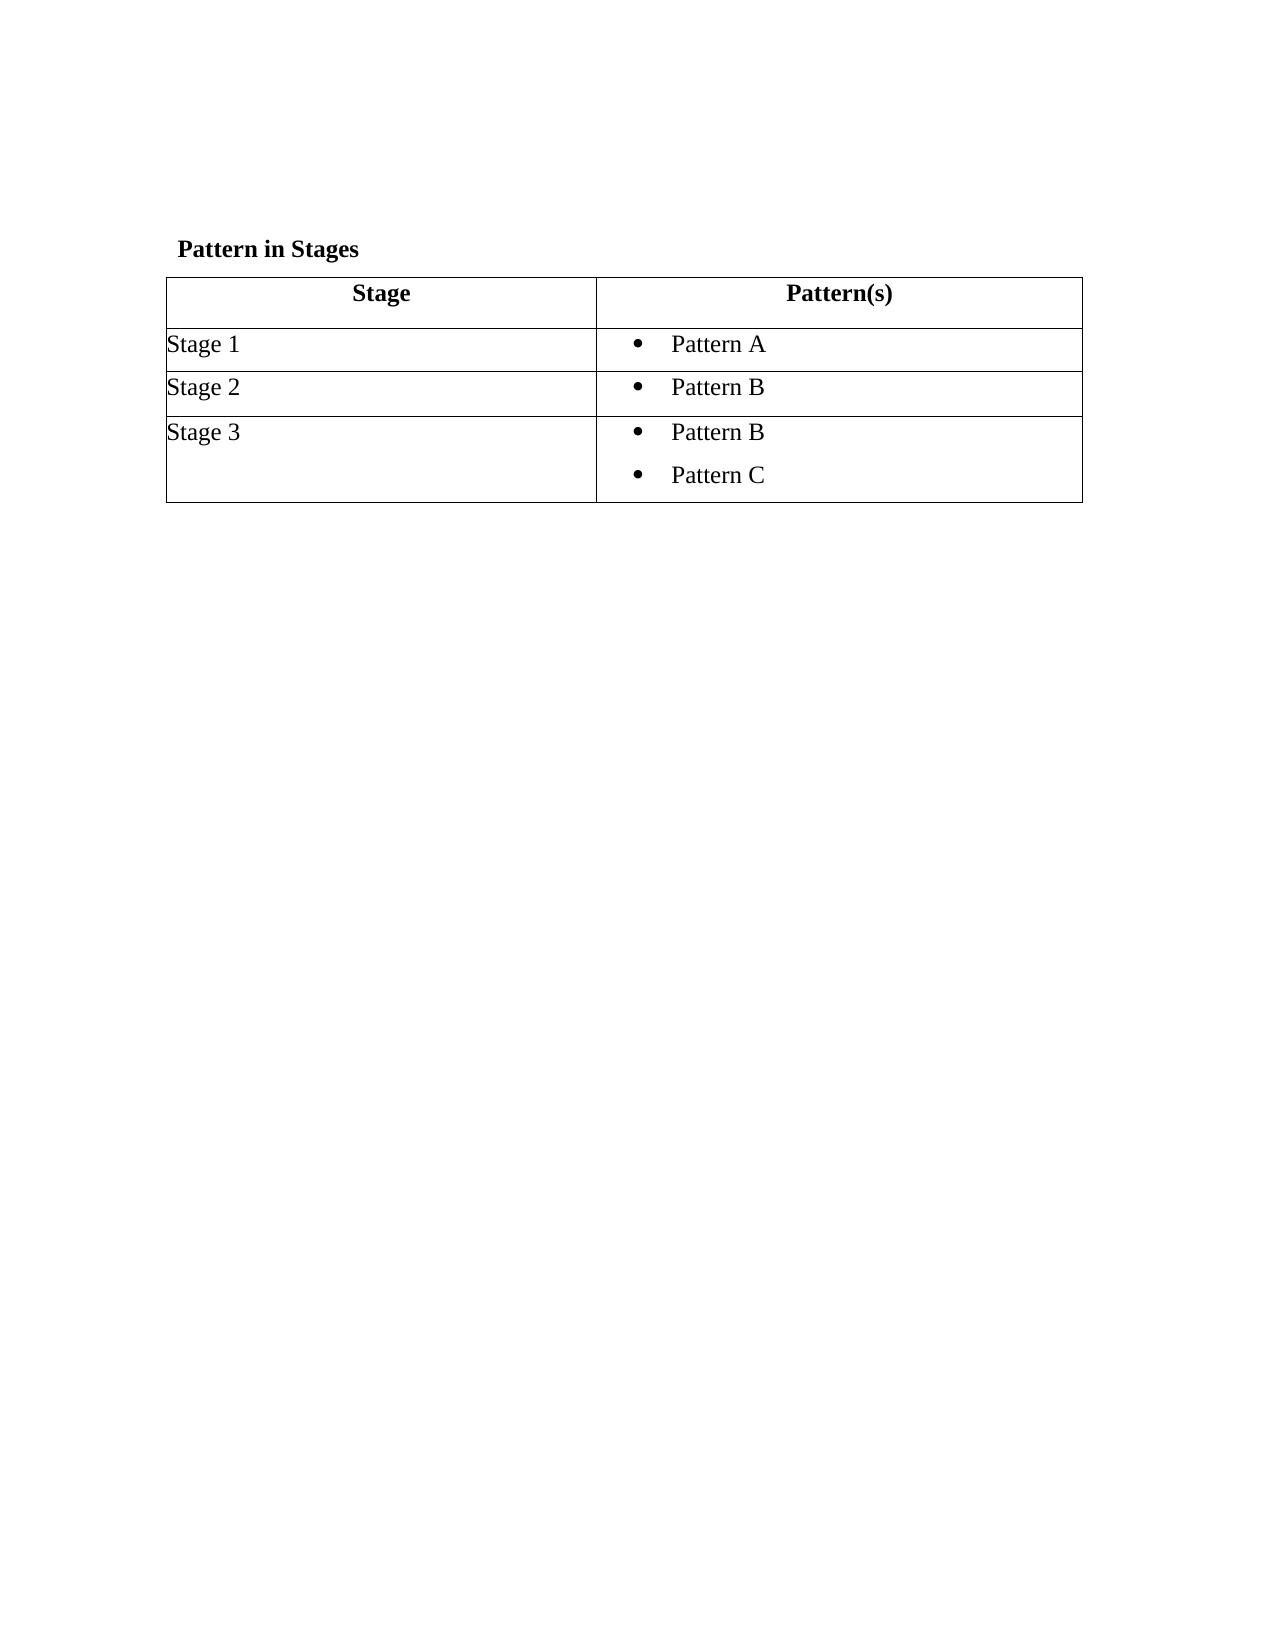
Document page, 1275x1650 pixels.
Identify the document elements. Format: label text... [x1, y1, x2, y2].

table_header Pattern(s) [597, 278, 1082, 328]
table_cell Stage 2 [167, 372, 596, 416]
text Pattern in Stages [177, 234, 1127, 263]
table_cell Stage 3 [167, 417, 596, 502]
table_cell Pattern B [597, 372, 1082, 416]
table_cell Pattern B Pattern C [597, 417, 1082, 502]
table_header Stage [167, 278, 596, 328]
table_cell Stage 1 [167, 329, 596, 371]
table_cell Pattern A [597, 329, 1082, 371]
